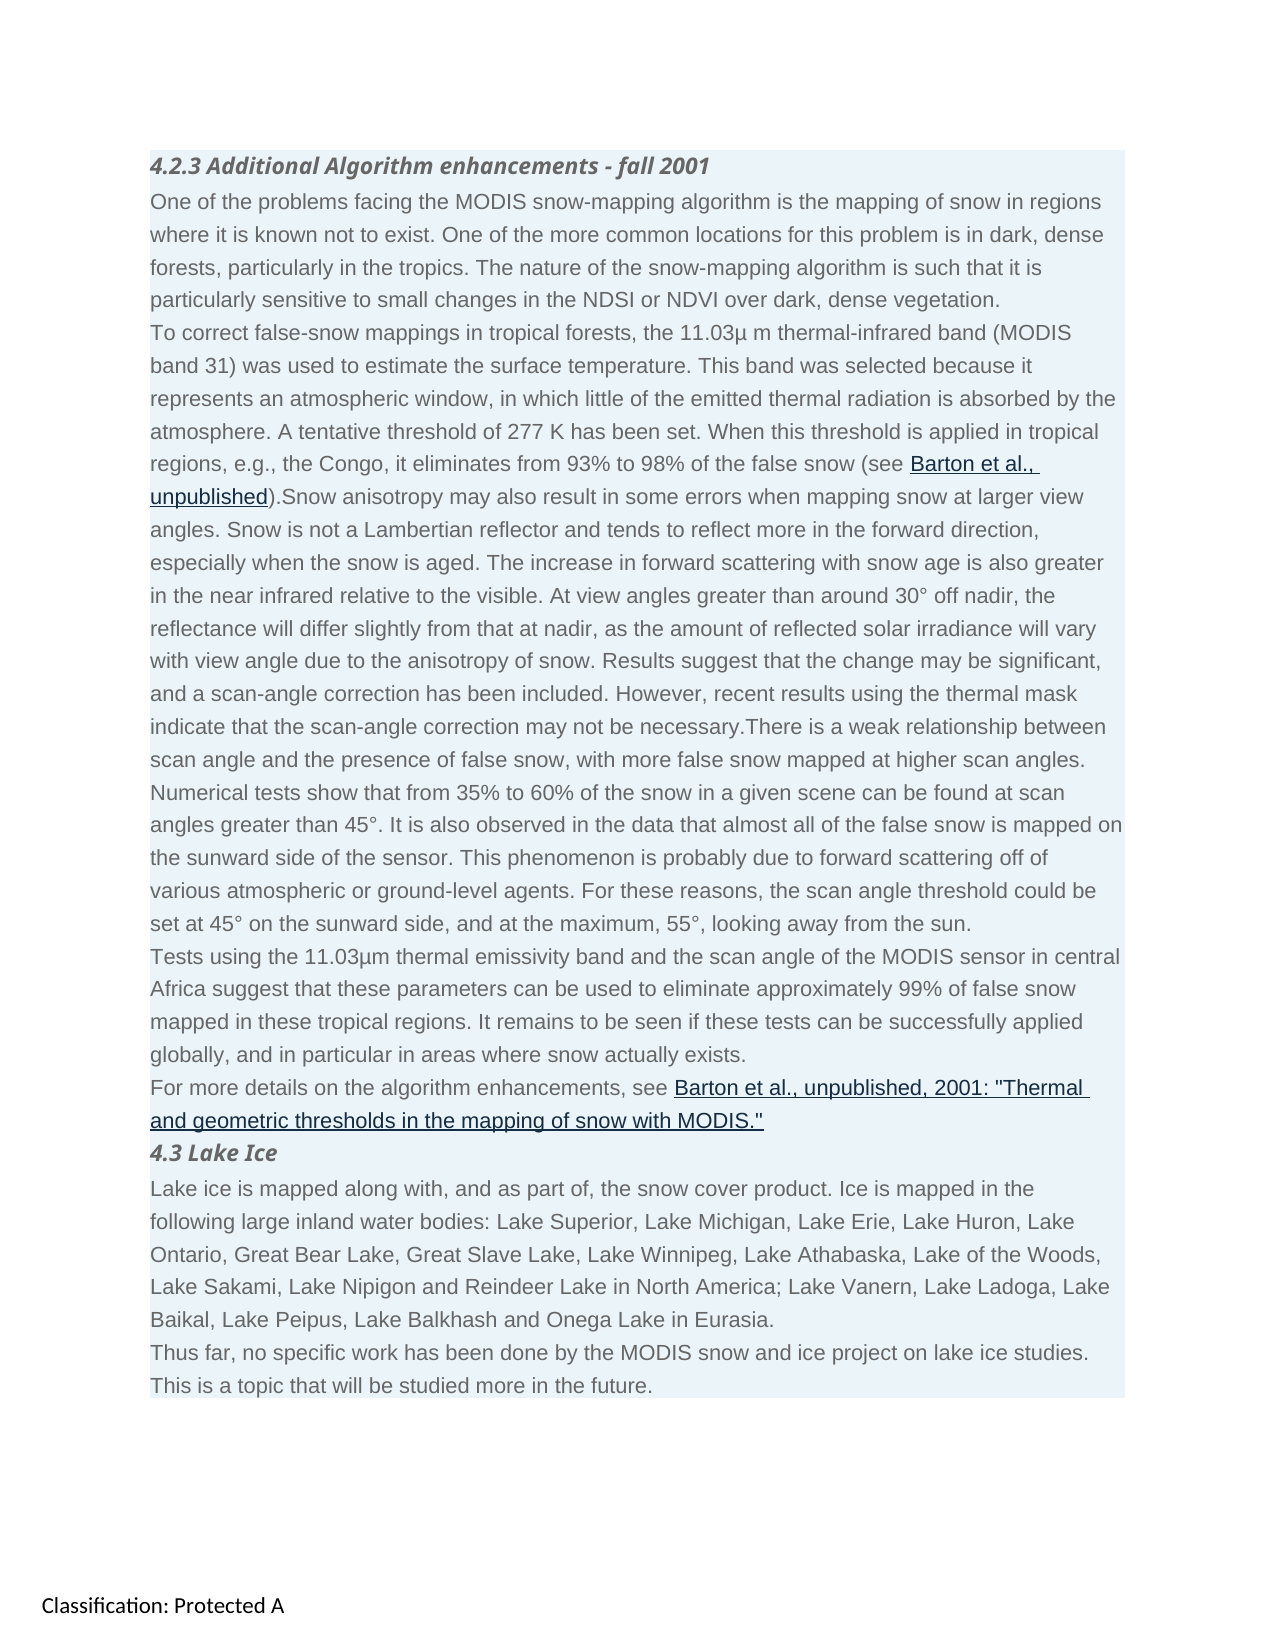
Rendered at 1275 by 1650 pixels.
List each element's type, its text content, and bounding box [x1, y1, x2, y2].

text Tests using the 11.03µm thermal emissivity band and the scan angle of the MODIS sensor in central Africa suggest that these parameters can be used to eliminate approximately 99% of false snow mapped in these tropical regions. It remains to be seen if these tests can be successfully applied globally, and in particular in areas where snow actually exists. [150, 936, 1125, 1067]
text Thus far, no specific work has been done by the MODIS snow and ice project on lake ice studies. This is a topic that will be studied more in the future. [150, 1332, 1125, 1398]
text To correct false-snow mappings in tropical forests, the 11.03µ m thermal-infrared band (MODIS band 31) was used to estimate the surface temperature. This band was selected because it represents an atmospheric window, in which little of the emitted thermal radiation is absorbed by the atmosphere. A tentative threshold of 277 K has been set. When this threshold is applied in tropical regions, e.g., the Congo, it eliminates from 93% to 98% of the false snow (see Barton et al., unpublished).Snow anisotropy may also result in some errors when mapping snow at larger view angles. Snow is not a Lambertian reflector and tends to reflect more in the forward direction, especially when the snow is aged. The increase in forward scattering with snow age is also greater in the near infrared relative to the visible. At view angles greater than around 30° off nadir, the reflectance will differ slightly from that at nadir, as the amount of reflected solar irradiance will vary with view angle due to the anisotropy of snow. Results suggest that the change may be significant, and a scan-angle correction has been included. However, recent results using the thermal mask indicate that the scan-angle correction may not be necessary.There is a weak relationship between scan angle and the presence of false snow, with more false snow mapped at higher scan angles. Numerical tests show that from 35% to 60% of the snow in a given scene can be found at scan angles greater than 45°. It is also observed in the data that almost all of the false snow is mapped on the sunward side of the sensor. This phenomenon is probably due to forward scattering off of various atmospheric or ground-level agents. For these reasons, the scan angle threshold could be set at 45° on the sunward side, and at the maximum, 55°, looking away from the sun. [150, 312, 1125, 936]
subtitle 4.3 Lake Ice [150, 1137, 1125, 1168]
text Lake ice is mapped along with, and as part of, the snow cover product. Ice is mapped in the following large inland water bodies: Lake Superior, Lake Michigan, Lake Erie, Lake Huron, Lake Ontario, Great Bear Lake, Great Slave Lake, Lake Winnipeg, Lake Athabaska, Lake of the Woods, Lake Sakami, Lake Nipigon and Reindeer Lake in North America; Lake Vanern, Lake Ladoga, Lake Baikal, Lake Peipus, Lake Balkhash and Onega Lake in Eurasia. [150, 1168, 1125, 1332]
text One of the problems facing the MODIS snow-mapping algorithm is the mapping of snow in regions where it is known not to exist. One of the more common locations for this problem is in dark, dense forests, particularly in the tropics. The nature of the snow-mapping algorithm is such that it is particularly sensitive to small changes in the NDSI or NDVI over dark, dense vegetation. [150, 181, 1125, 312]
text For more details on the algorithm enhancements, see Barton et al., unpublished, 2001: "Thermal and geometric thresholds in the mapping of snow with MODIS." [150, 1067, 1125, 1133]
subtitle 4.2.3 Additional Algorithm enhancements - fall 2001 [150, 150, 1125, 181]
